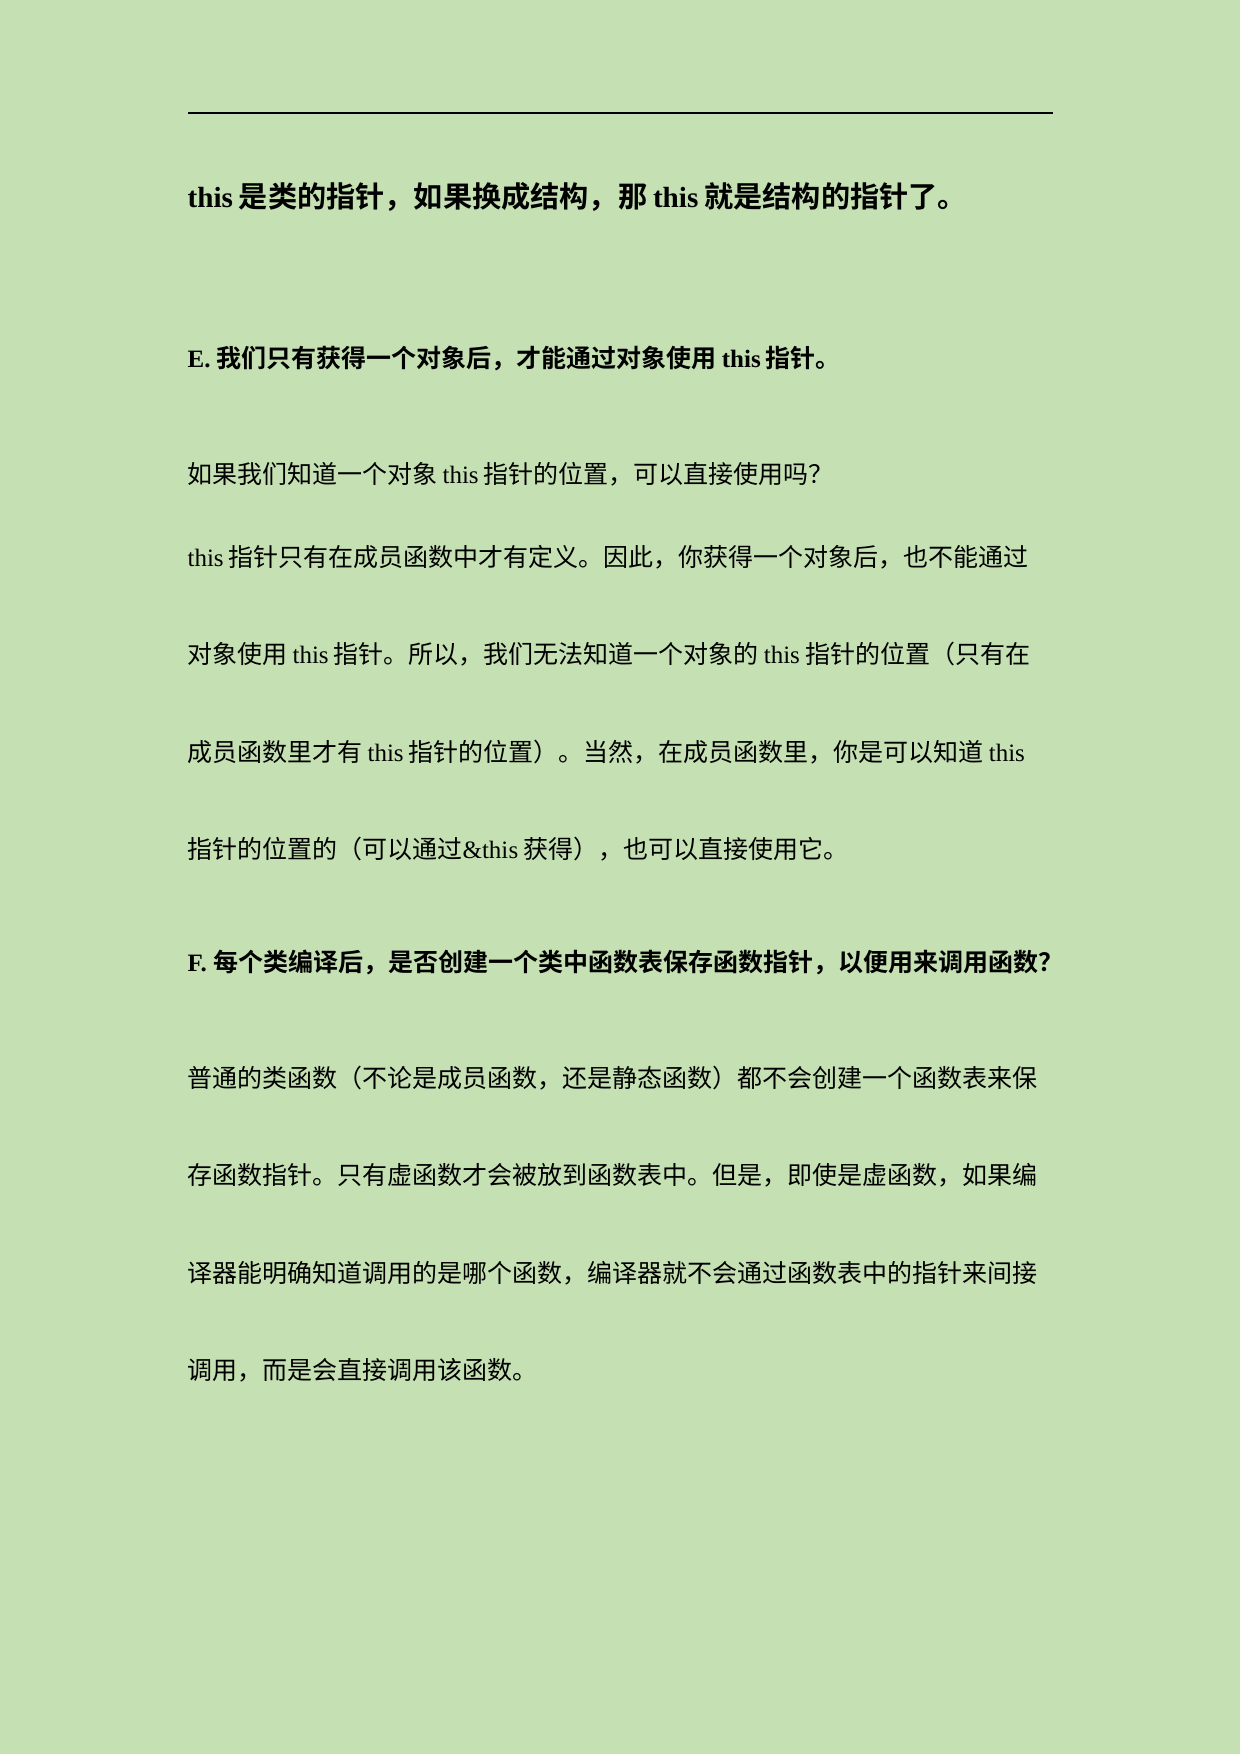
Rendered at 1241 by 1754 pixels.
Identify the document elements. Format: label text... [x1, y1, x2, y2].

text 如果我们知道一个对象this指针的位置，可以直接使用吗？ [187, 440, 1053, 505]
text 普通的类函数（不论是成员函数，还是静态函数）都不会创建一个函数表来保存函数指针。只有虚函数才会被放到函数表中。但是，即使是虚函数，如果编译器能明确知道调用的是哪个函数，编译器就不会通过函数表中的指针来间接调用，而是会直接调用该函数。 [187, 1044, 1053, 1401]
text this是类的指针，如果换成结构，那this就是结构的指针了。 [187, 162, 1053, 227]
subtitle F. 每个类编译后，是否创建一个类中函数表保存函数指针，以便用来调用函数？ [187, 928, 1053, 993]
subtitle E. 我们只有获得一个对象后，才能通过对象使用this指针。 [187, 324, 1053, 389]
text this指针只有在成员函数中才有定义。因此，你获得一个对象后，也不能通过对象使用this指针。所以，我们无法知道一个对象的this指针的位置（只有在成员函数里才有this指针的位置）。当然，在成员函数里，你是可以知道this指针的位置的（可以通过&this获得），也可以直接使用它。 [187, 523, 1053, 881]
